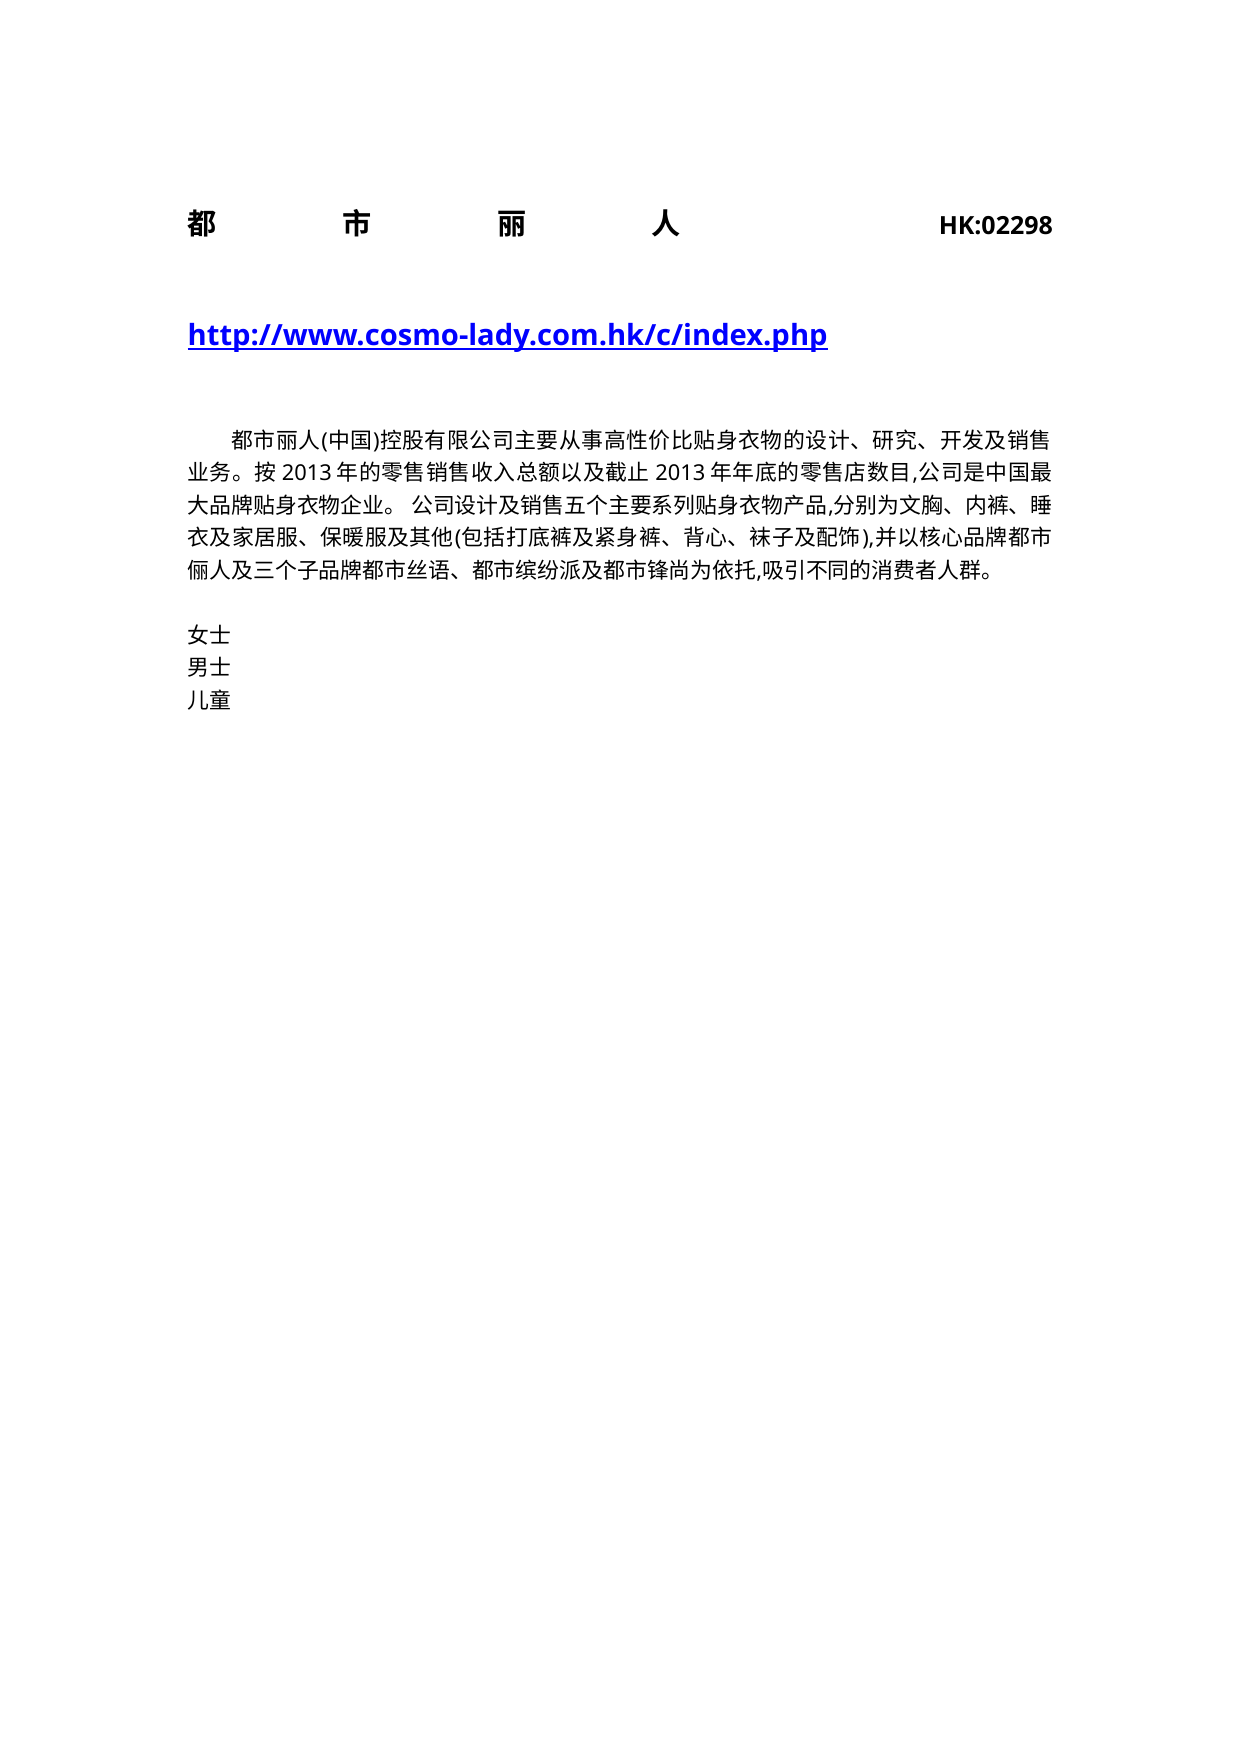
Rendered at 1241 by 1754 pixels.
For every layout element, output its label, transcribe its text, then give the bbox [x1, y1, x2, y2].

subtitle 都市丽人 HK:02298 http://www.cosmo-lady.com.hk/c/index.php [187, 189, 1053, 366]
text 女士 [187, 617, 1053, 650]
text 男士 [187, 650, 1053, 682]
text 都市丽人(中国)控股有限公司主要从事高性价比贴身衣物的设计、研究、开发及销售业务。按2013年的零售销售收入总额以及截止2013年年底的零售店数目,公司是中国最大品牌贴身衣物企业。 公司设计及销售五个主要系列贴身衣物产品,分别为文胸、内裤、睡衣及家居服、保暖服及其他(包括打底裤及紧身裤、背心、袜子及配饰),并以核心品牌都市俪人及三个子品牌都市丝语、都市缤纷派及都市锋尚为依托,吸引不同的消费者人群。 [187, 422, 1053, 585]
text 儿童 [187, 682, 1053, 715]
